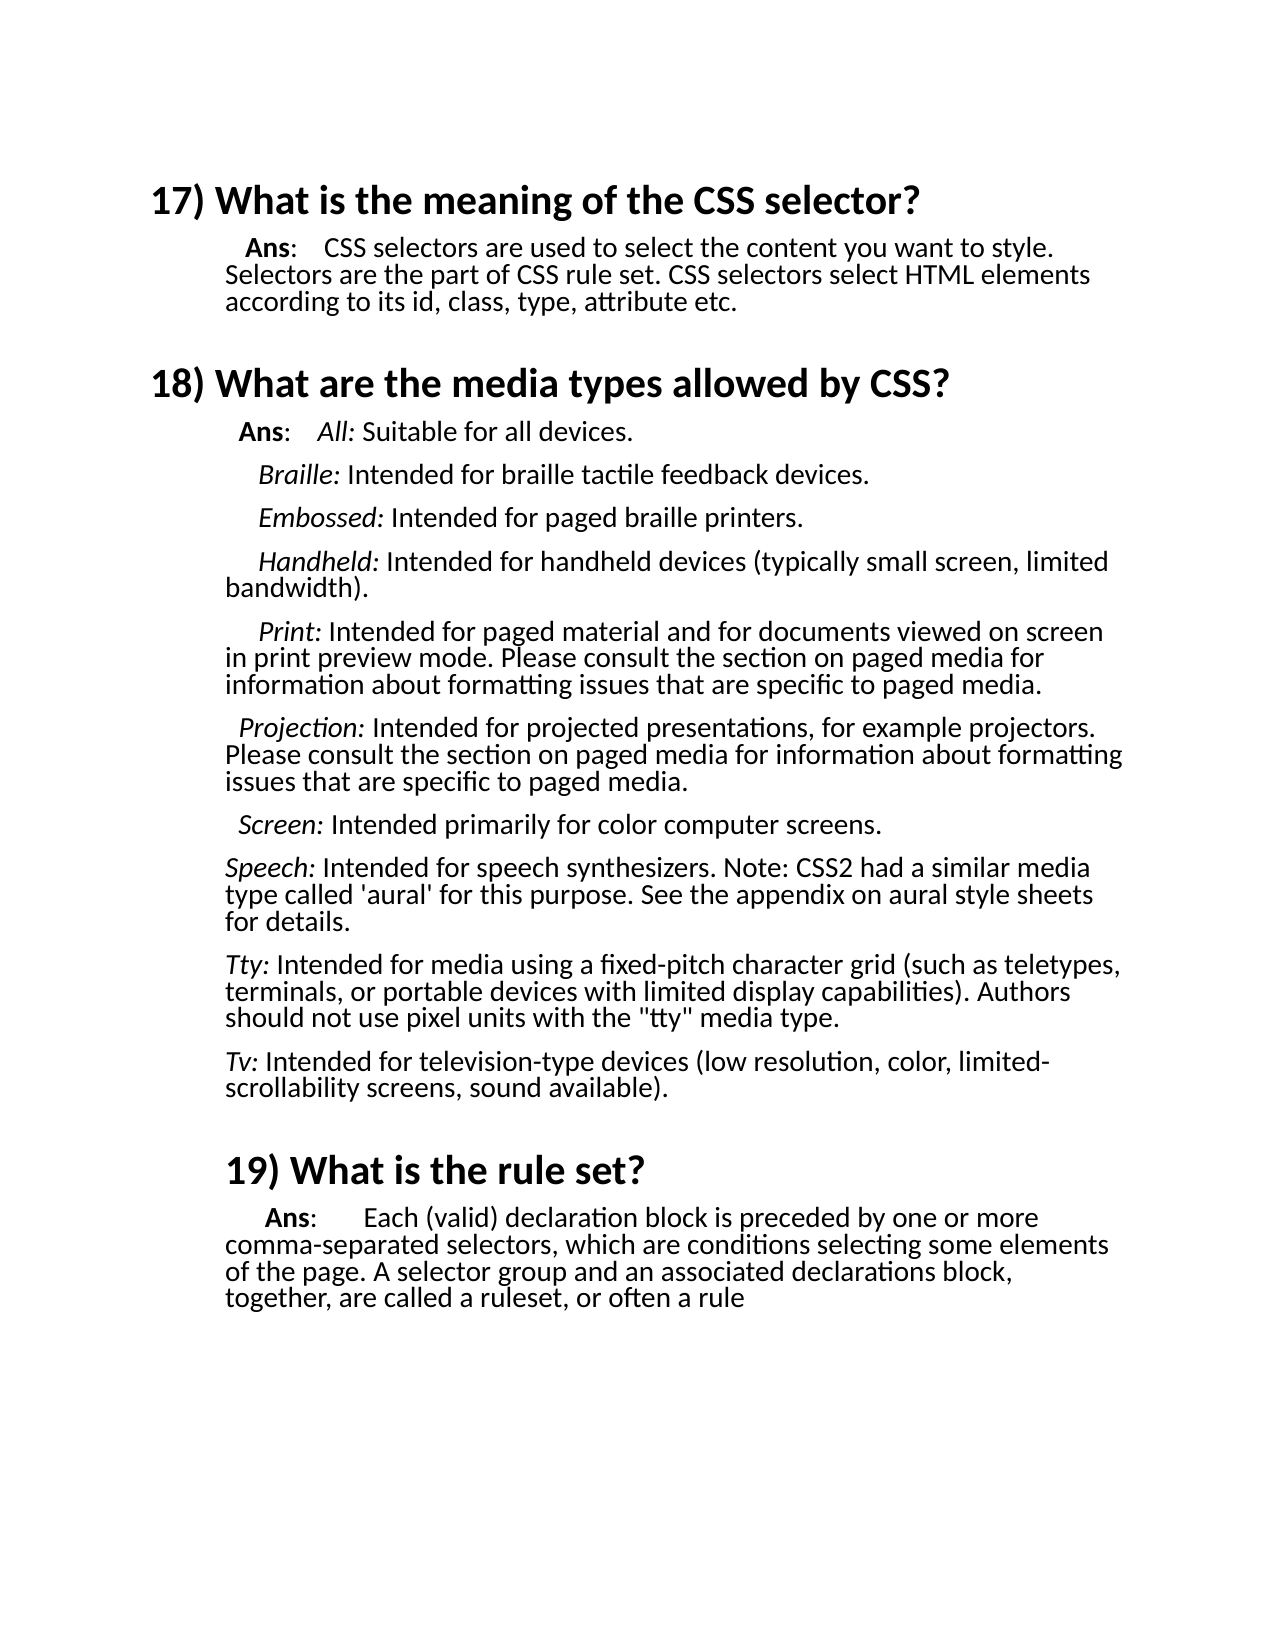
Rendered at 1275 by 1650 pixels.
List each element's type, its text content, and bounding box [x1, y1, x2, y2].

text Projection: Intended for projected presentations, for example projectors. Please consult the section on paged media for information about formatting issues that are specific to paged media. [225, 717, 1125, 797]
text Handheld: Intended for handheld devices (typically small screen, limited bandwidth). [225, 550, 1125, 603]
text Tv: Intended for television-type devices (low resolution, color, limited-scrollability screens, sound available). [225, 1050, 1125, 1103]
text Braille: Intended for braille tactile feedback devices. [225, 463, 1125, 490]
text Print: Intended for paged material and for documents viewed on screen in print preview mode. Please consult the section on paged media for information about formatting issues that are specific to paged media. [225, 620, 1125, 700]
text Ans: Each (valid) declaration block is preceded by one or more comma-separated selectors, which are conditions selecting some elements of the page. A selector group and an associated declarations block, together, are called a ruleset, or often a rule [225, 1207, 1125, 1313]
text 18) What are the media types allowed by CSS? [610, 377, 848, 403]
text 17) What is the meaning of the CSS selector? [559, 193, 1125, 220]
text Ans: All: Suitable for all devices. [225, 420, 1125, 447]
text Ans: CSS selectors are used to select the content you want to style. Selectors are the part of CSS rule set. CSS selectors select HTML elements according to its id, class, type, attribute etc. [225, 237, 1125, 317]
text Screen: Intended primarily for color computer screens. [225, 813, 1125, 840]
text Speech: Intended for speech synthesizers. Note: CSS2 had a similar media type called 'aural' for this purpose. See the appendix on aural style sheets for details. [225, 857, 1125, 937]
text 18) What are the media types allowed by CSS? [849, 377, 1125, 403]
text Embossed: Intended for paged braille printers. [225, 507, 1125, 533]
text 19) What is the rule set? [273, 1163, 1125, 1190]
text 17) What is the meaning of the CSS selector? [198, 193, 560, 220]
text 18) What are the media types allowed by CSS? [198, 377, 591, 403]
text Tty: Intended for media using a fixed-pitch character grid (such as teletypes, terminals, or portable devices with limited display capabilities). Authors should not use pixel units with the "tty" media type. [225, 953, 1125, 1033]
